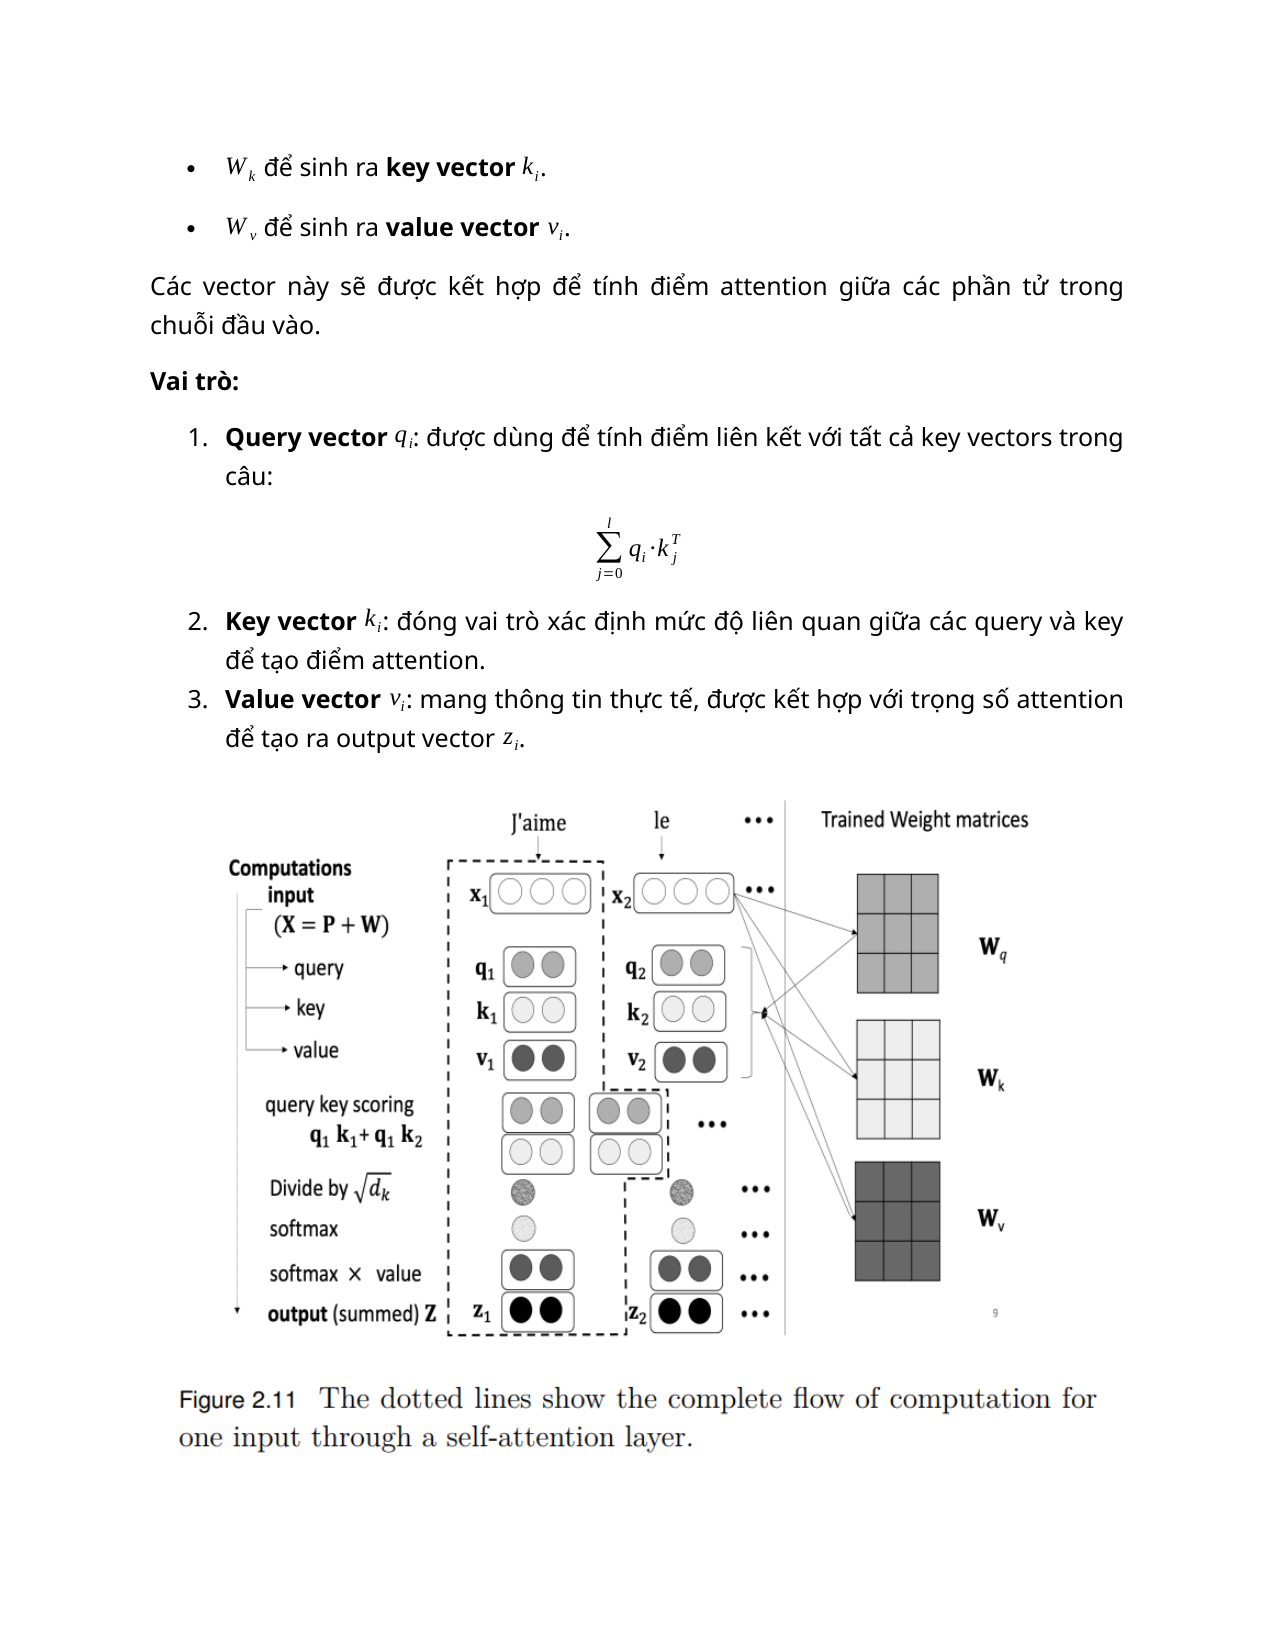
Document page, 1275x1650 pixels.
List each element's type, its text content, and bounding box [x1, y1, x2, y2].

list ​ để sinh ra key vector . [187, 150, 1125, 187]
picture [150, 776, 1125, 1465]
list ​ để sinh ra value vector . [187, 209, 1125, 247]
list Value vector ​: mang thông tin thực tế, được kết hợp với trọng số attention để tạo ra output vector . [187, 682, 1125, 755]
text Vai trò: [150, 363, 1125, 398]
list Query vector ​: được dùng để tính điểm liên kết với tất cả key vectors trong câu: [187, 419, 1125, 493]
list Key vector ​: đóng vai trò xác định mức độ liên quan giữa các query và key để tạo điểm attention. [187, 603, 1125, 677]
text Các vector này sẽ được kết hợp để tính điểm attention giữa các phần tử trong chuỗi đầu vào. [150, 268, 1125, 342]
